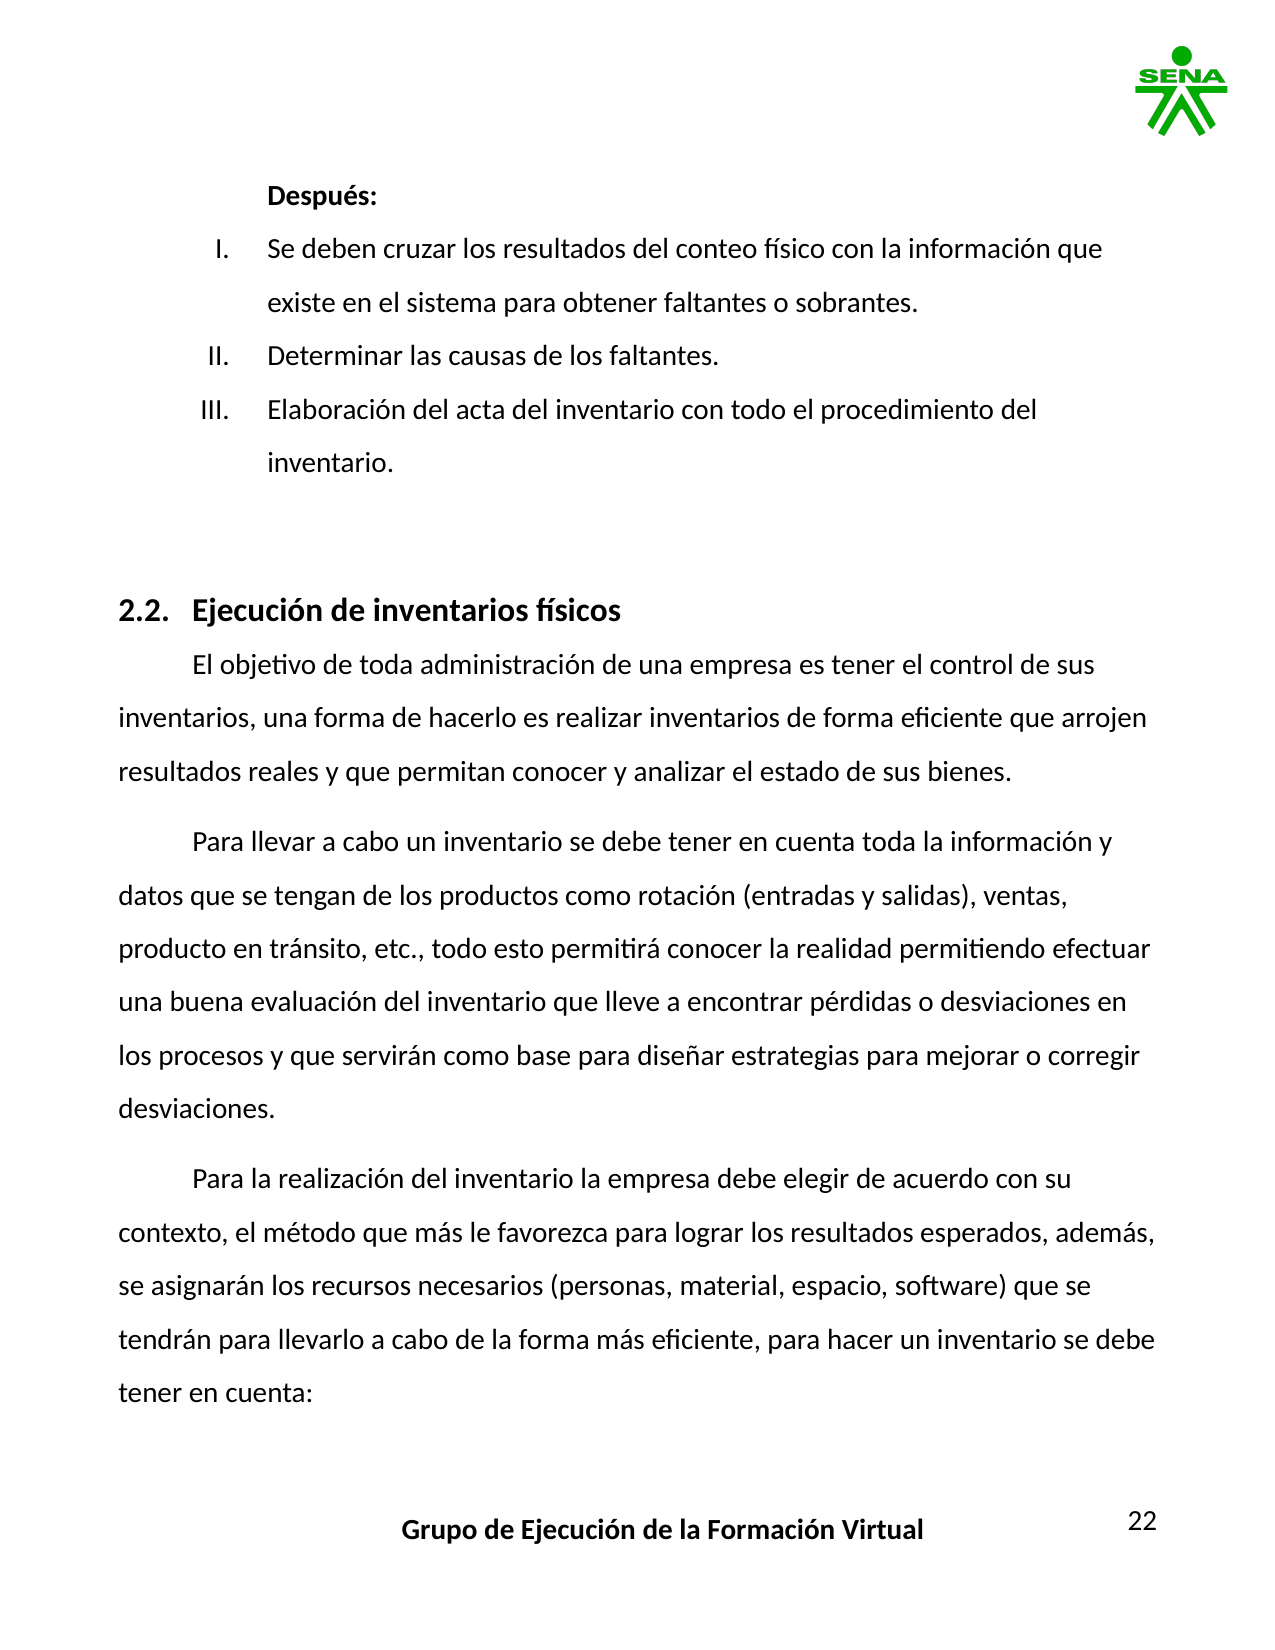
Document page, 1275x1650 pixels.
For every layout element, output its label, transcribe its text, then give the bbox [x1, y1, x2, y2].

list Determinar las causas de los faltantes. [229, 337, 1157, 373]
list Elaboración del acta del inventario con todo el procedimiento del inventario. [229, 391, 1157, 480]
text Para llevar a cabo un inventario se debe tener en cuenta toda la información y datos que se tengan de los productos como rotación (entradas y salidas), ventas, producto en tránsito, etc., todo esto permitirá conocer la realidad permitiendo efectuar una buena evaluación del inventario que lleve a encontrar pérdidas o desviaciones en los procesos y que servirán como base para diseñar estrategias para mejorar o corregir desviaciones. [118, 823, 1157, 1126]
list Después: [267, 177, 1157, 213]
subtitle Ejecución de inventarios físicos [118, 589, 1157, 629]
text Para la realización del inventario la empresa debe elegir de acuerdo con su contexto, el método que más le favorezca para lograr los resultados esperados, además, se asignarán los recursos necesarios (personas, material, espacio, software) que se tendrán para llevarlo a cabo de la forma más eficiente, para hacer un inventario se debe tener en cuenta: [118, 1160, 1157, 1410]
picture [1135, 46, 1228, 136]
text El objetivo de toda administración de una empresa es tener el control de sus inventarios, una forma de hacerlo es realizar inventarios de forma eficiente que arrojen resultados reales y que permitan conocer y analizar el estado de sus bienes. [118, 646, 1157, 789]
list Se deben cruzar los resultados del conteo físico con la información que existe en el sistema para obtener faltantes o sobrantes. [229, 231, 1157, 320]
